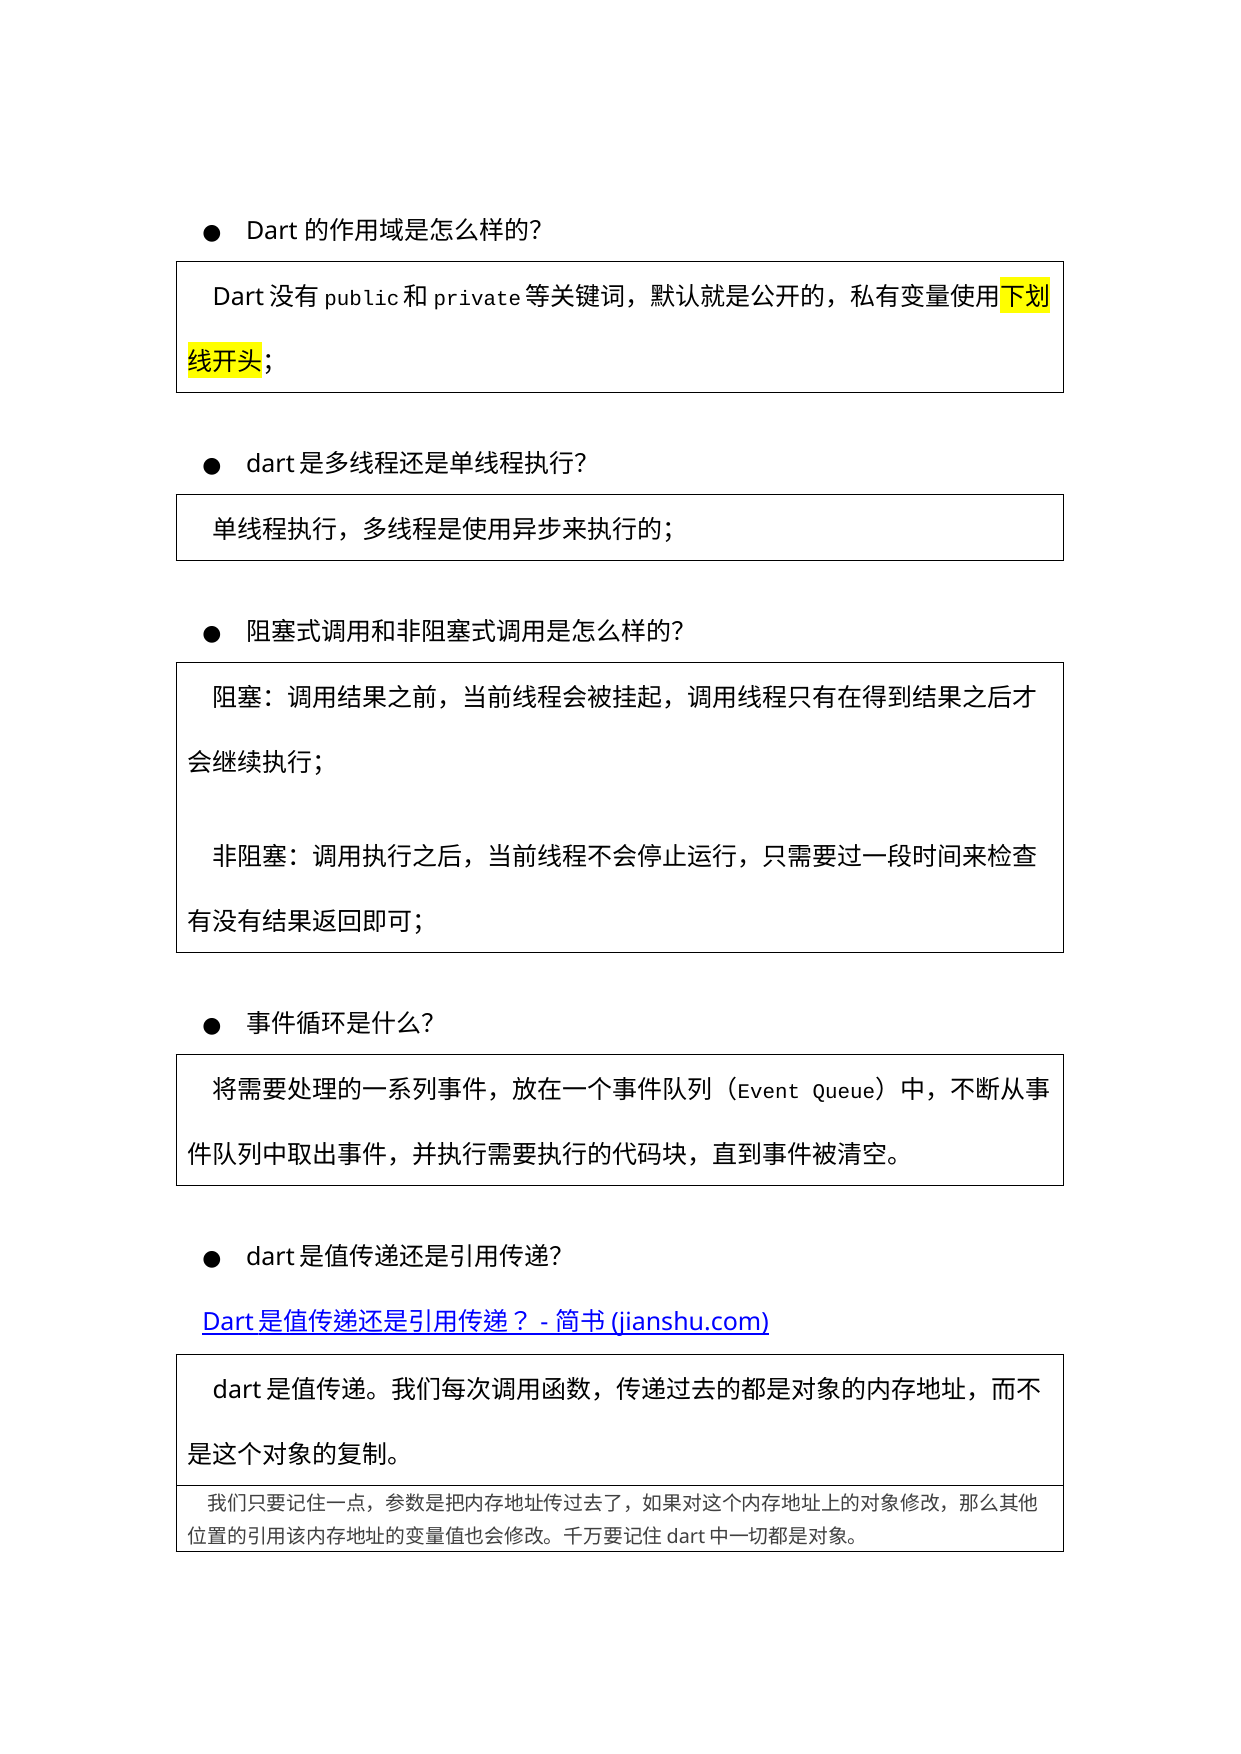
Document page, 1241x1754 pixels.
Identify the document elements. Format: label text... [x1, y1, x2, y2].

table_header dart是值传递。我们每次调用函数，传递过去的都是对象的内存地址，而不是这个对象的复制。 [177, 1355, 1063, 1485]
list dart是值传递还是引用传递？ [202, 1222, 1053, 1287]
list Dart 的作用域是怎么样的？ [202, 196, 1053, 261]
list 事件循环是什么？ [202, 989, 1053, 1054]
list 阻塞式调用和非阻塞式调用是怎么样的？ [202, 597, 1053, 662]
table_header 单线程执行，多线程是使用异步来执行的； [177, 495, 1063, 560]
table_header 阻塞：调用结果之前，当前线程会被挂起，调用线程只有在得到结果之后才会继续执行； 非阻塞：调用执行之后，当前线程不会停止运行，只需要过一段时间来检查有没有结果返回即可； [177, 663, 1063, 952]
table_header Dart没有public和private等关键词，默认就是公开的，私有变量使用下划线开头； [177, 262, 1063, 392]
list Dart是值传递还是引用传递？ - 简书 (jianshu.com) [202, 1289, 1053, 1354]
list dart是多线程还是单线程执行？ [202, 429, 1053, 494]
table_header 将需要处理的一系列事件，放在一个事件队列（Event Queue）中，不断从事件队列中取出事件，并执行需要执行的代码块，直到事件被清空。 [177, 1055, 1063, 1185]
table_cell 我们只要记住一点，参数是把内存地址传过去了，如果对这个内存地址上的对象修改，那么其他位置的引用该内存地址的变量值也会修改。千万要记住dart中一切都是对象。 [177, 1486, 1063, 1551]
